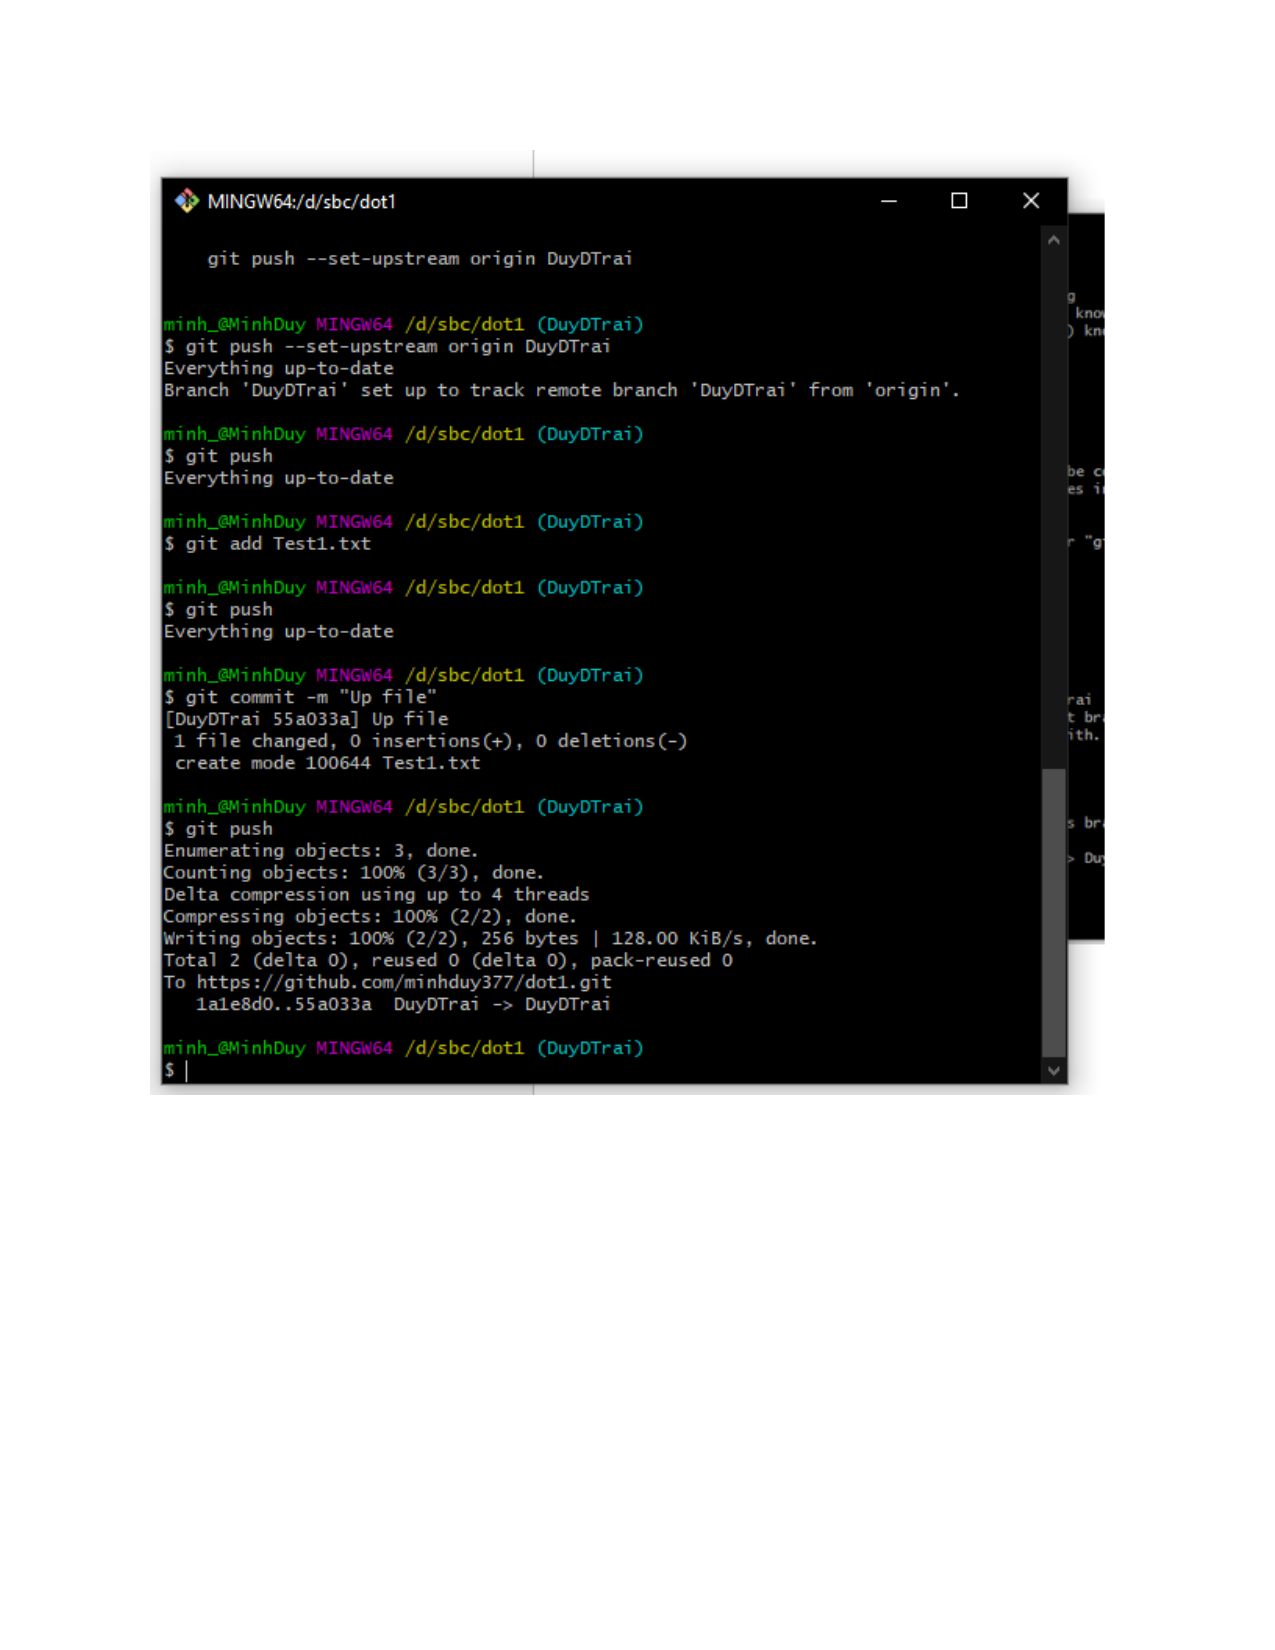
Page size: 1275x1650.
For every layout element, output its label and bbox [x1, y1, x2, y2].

picture [150, 150, 1105, 1095]
